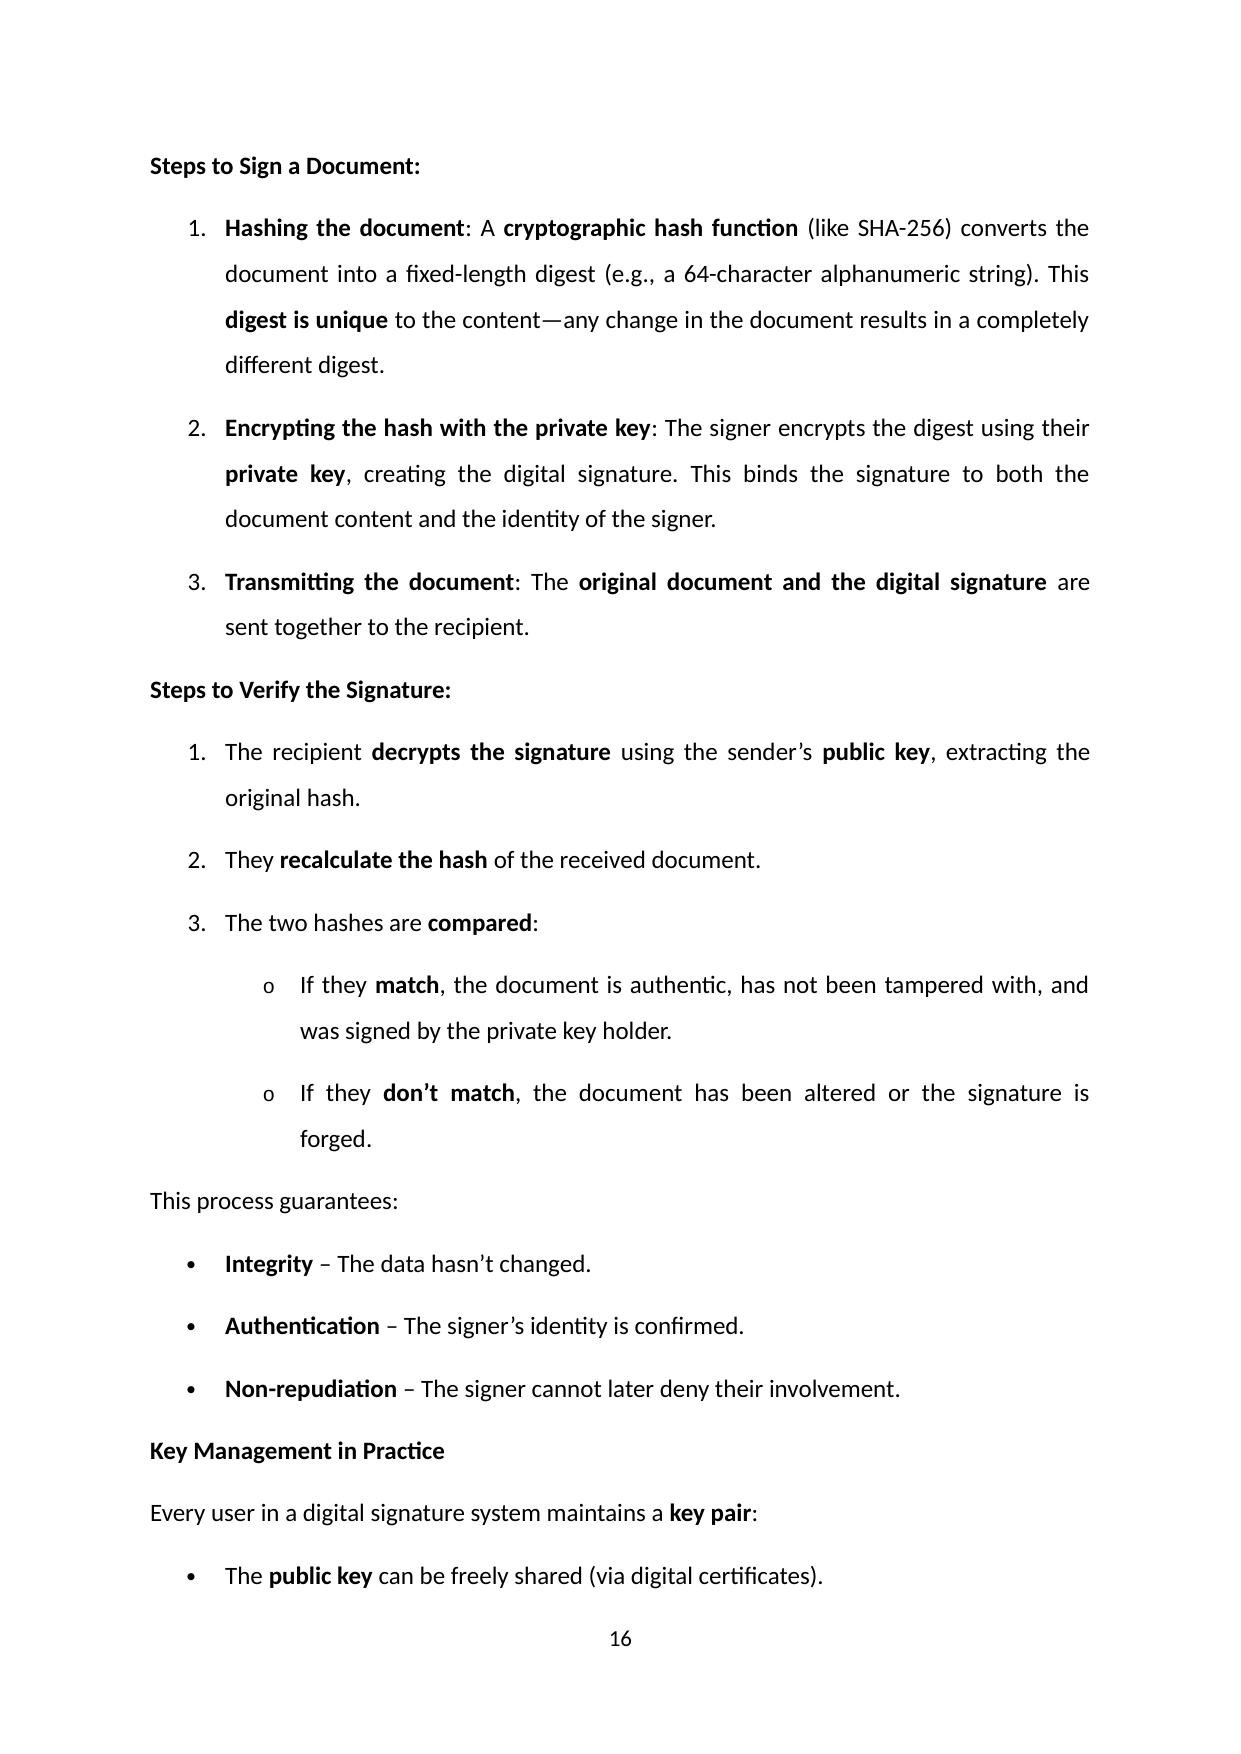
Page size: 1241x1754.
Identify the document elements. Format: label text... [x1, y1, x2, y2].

text Every user in a digital signature system maintains a key pair: [150, 1497, 1090, 1528]
list The recipient decrypts the signature using the sender’s public key, extracting the original hash. [187, 736, 1090, 813]
text This process guarantees: [150, 1186, 1090, 1216]
list Authentication – The signer’s identity is confirmed. [187, 1310, 1090, 1341]
list Non-repudiation – The signer cannot later deny their involvement. [187, 1373, 1090, 1403]
text Key Management in Practice [150, 1435, 1090, 1466]
list The two hashes are compared: [187, 907, 1090, 937]
list The public key can be freely shared (via digital certificates). [187, 1560, 1090, 1590]
list They recalculate the hash of the received document. [187, 844, 1090, 875]
list If they match, the document is authentic, has not been tampered with, and was signed by the private key holder. [262, 969, 1090, 1046]
list Transmitting the document: The original document and the digital signature are sent together to the recipient. [187, 566, 1090, 642]
text Steps to Sign a Document: [150, 150, 1090, 181]
list If they don’t match, the document has been altered or the signature is forged. [262, 1077, 1090, 1154]
text Steps to Verify the Signature: [150, 674, 1090, 704]
list Integrity – The data hasn’t changed. [187, 1248, 1090, 1278]
list Hashing the document: A cryptographic hash function (like SHA-256) converts the document into a fixed-length digest (e.g., a 64-character alphanumeric string). This digest is unique to the content—any change in the document results in a completely different digest. [187, 212, 1090, 380]
list Encrypting the hash with the private key: The signer encrypts the digest using their private key, creating the digital signature. This binds the signature to both the document content and the identity of the signer. [187, 412, 1090, 534]
